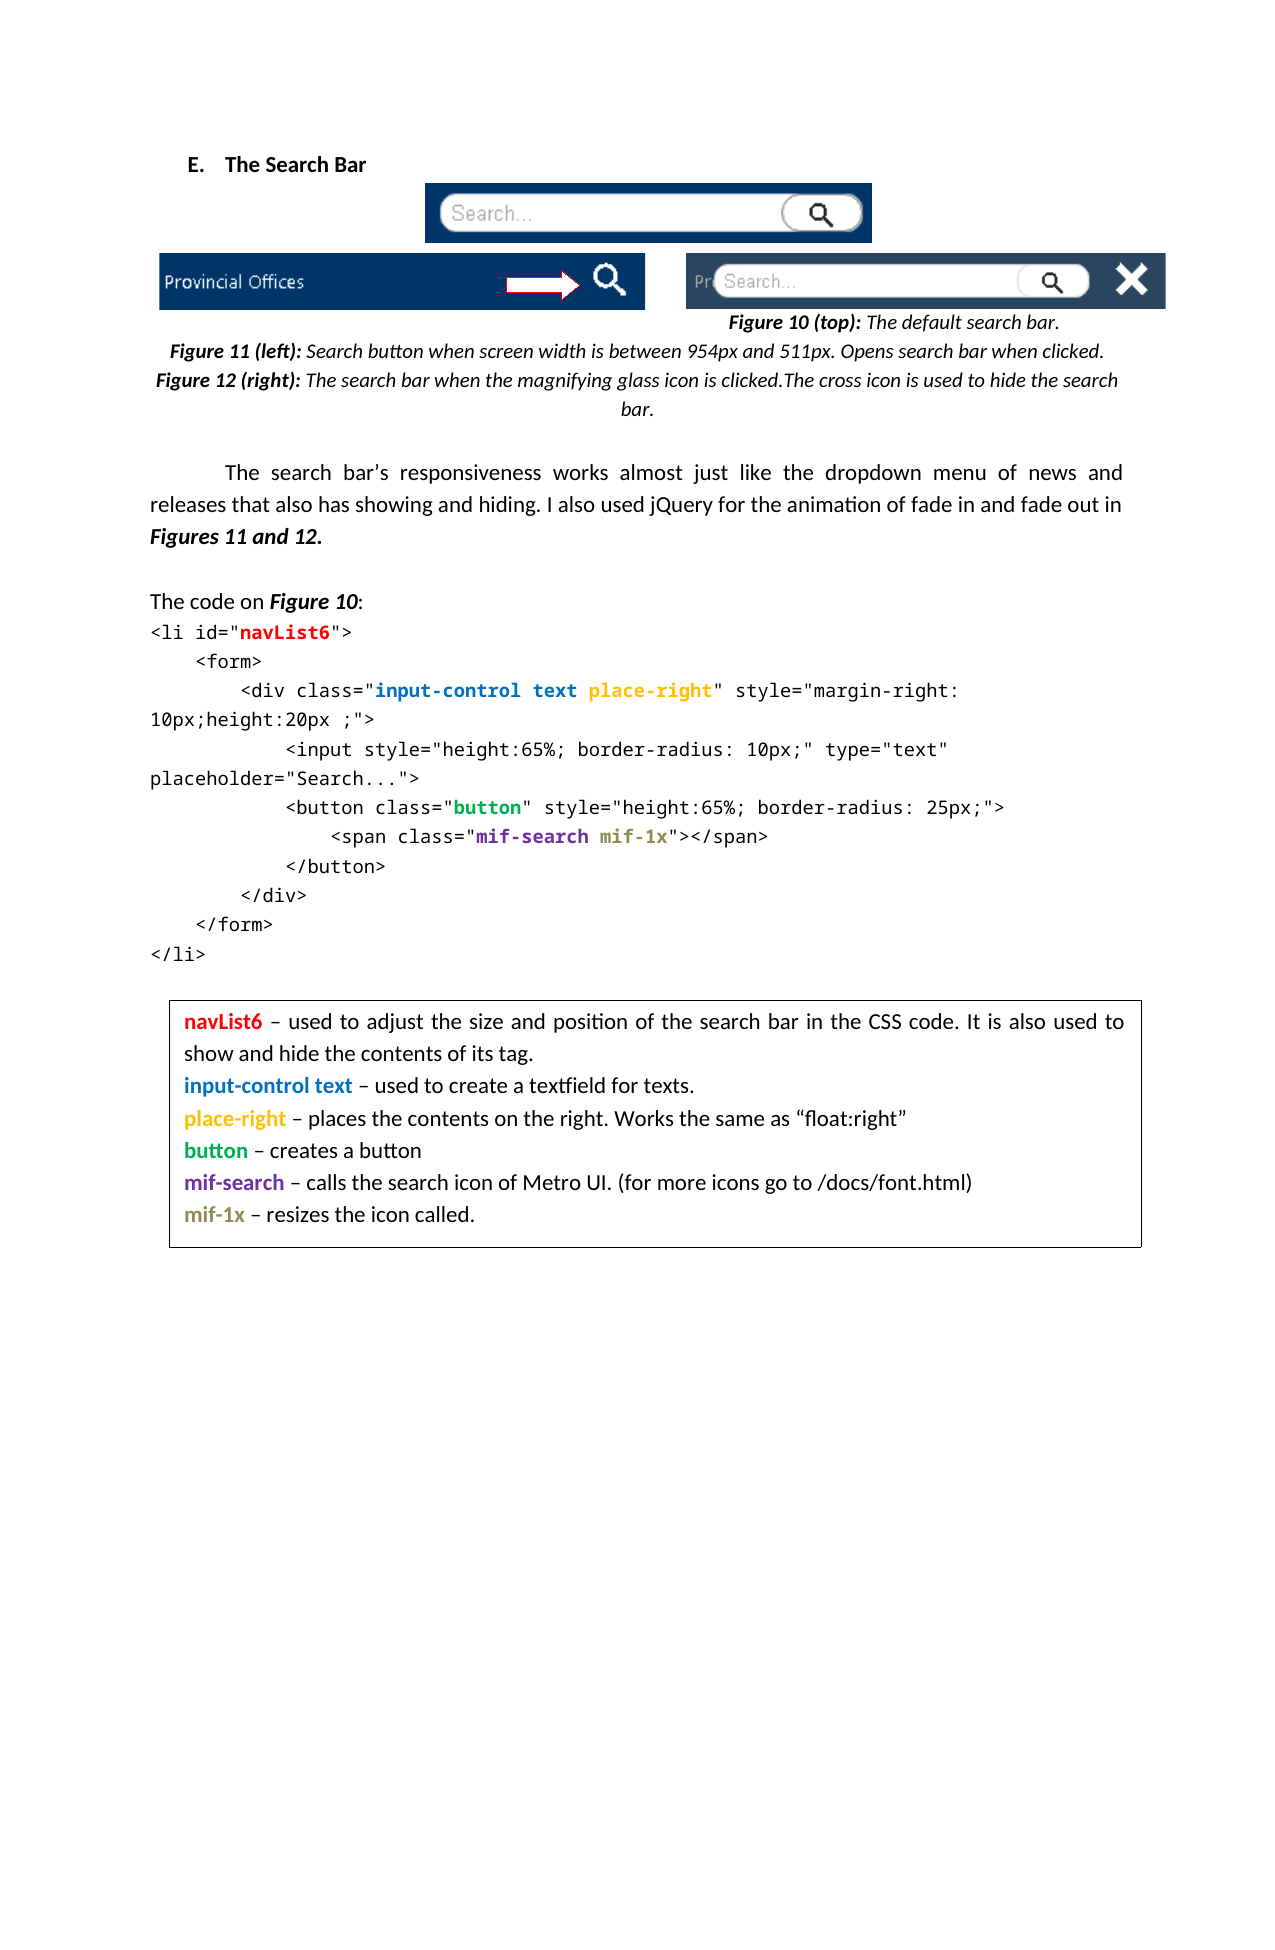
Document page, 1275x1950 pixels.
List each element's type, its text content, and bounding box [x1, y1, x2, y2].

text </li> [150, 941, 1125, 966]
picture [159, 253, 646, 310]
text The search bar’s responsiveness works almost just like the dropdown menu of news and releases that also has showing and hiding. I also used jQuery for the animation of fade in and fade out in Figures 11 and 12. [150, 458, 1125, 550]
text <form> [150, 648, 1125, 674]
text </button> [150, 853, 1125, 879]
text </form> [150, 912, 1125, 937]
text <li id="navList6"> [150, 619, 1125, 644]
text <span class="mif-search mif-1x"></span> [150, 824, 1125, 849]
text Figure 10 (top): The default search bar. [150, 276, 1125, 334]
text </div> [150, 882, 1125, 908]
text <div class="input-control text place-right" style="margin-right: 10px;height:20px ;"> [150, 677, 1125, 732]
text The code on Figure 10: [150, 554, 1125, 615]
text <button class="button" style="height:65%; border-radius: 25px;"> [150, 794, 1125, 820]
picture [686, 253, 1166, 309]
text <input style="height:65%; border-radius: 10px;" type="text" placeholder="Search..."> [150, 736, 1125, 791]
text Figure 11 (left): Search button when screen width is between 954px and 511px. Opens search bar when clicked. [150, 338, 1125, 364]
picture [425, 183, 872, 243]
text Figure 12 (right): The search bar when the magnifying glass icon is clicked.The cross icon is used to hide the search bar. [150, 367, 1125, 422]
list The Search Bar [187, 150, 1125, 178]
